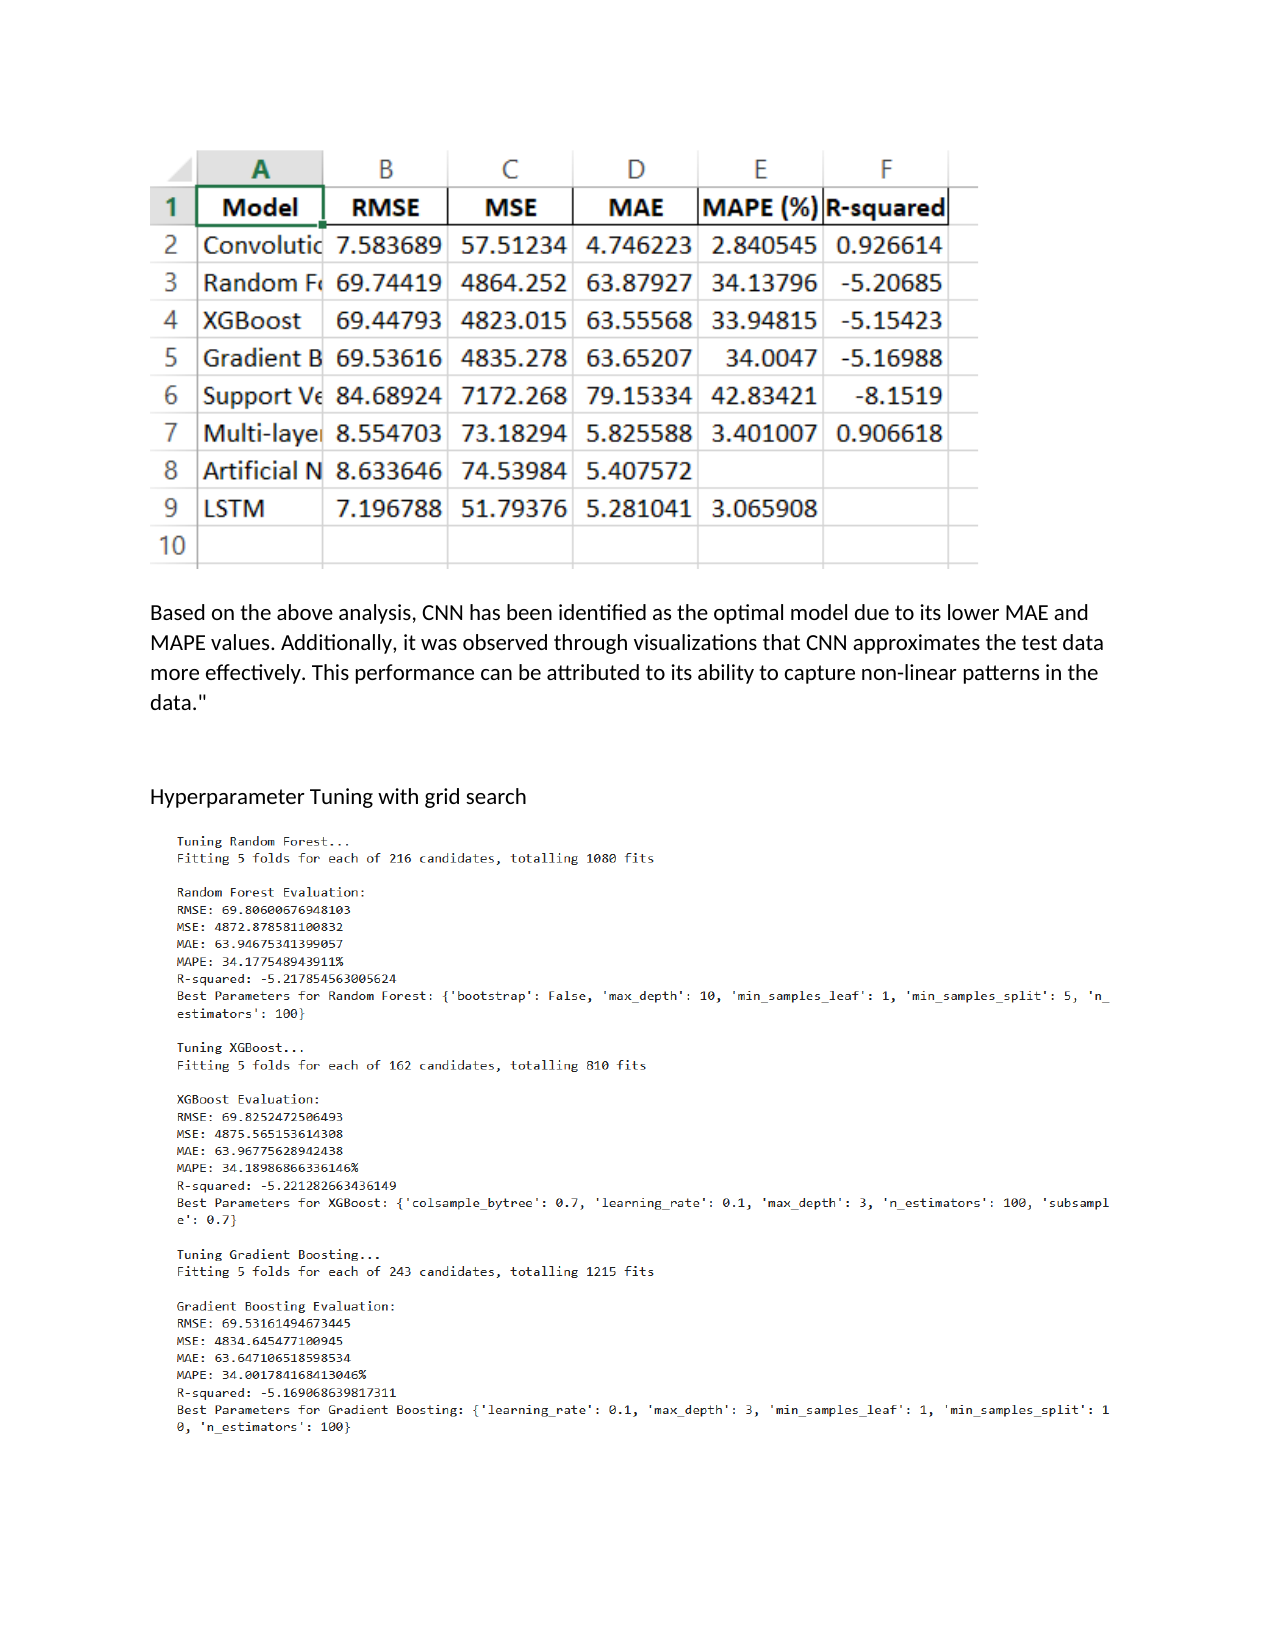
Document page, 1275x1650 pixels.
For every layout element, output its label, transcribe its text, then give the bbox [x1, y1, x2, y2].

picture [150, 150, 979, 569]
text Hyperparameter Tuning with grid search [150, 782, 1125, 810]
picture [150, 829, 1125, 1445]
text Based on the above analysis, CNN has been identified as the optimal model due to its lower MAE and MAPE values. Additionally, it was observed through visualizations that CNN approximates the test data more effectively. This performance can be attributed to its ability to capture non-linear patterns in the data." [150, 598, 1125, 717]
